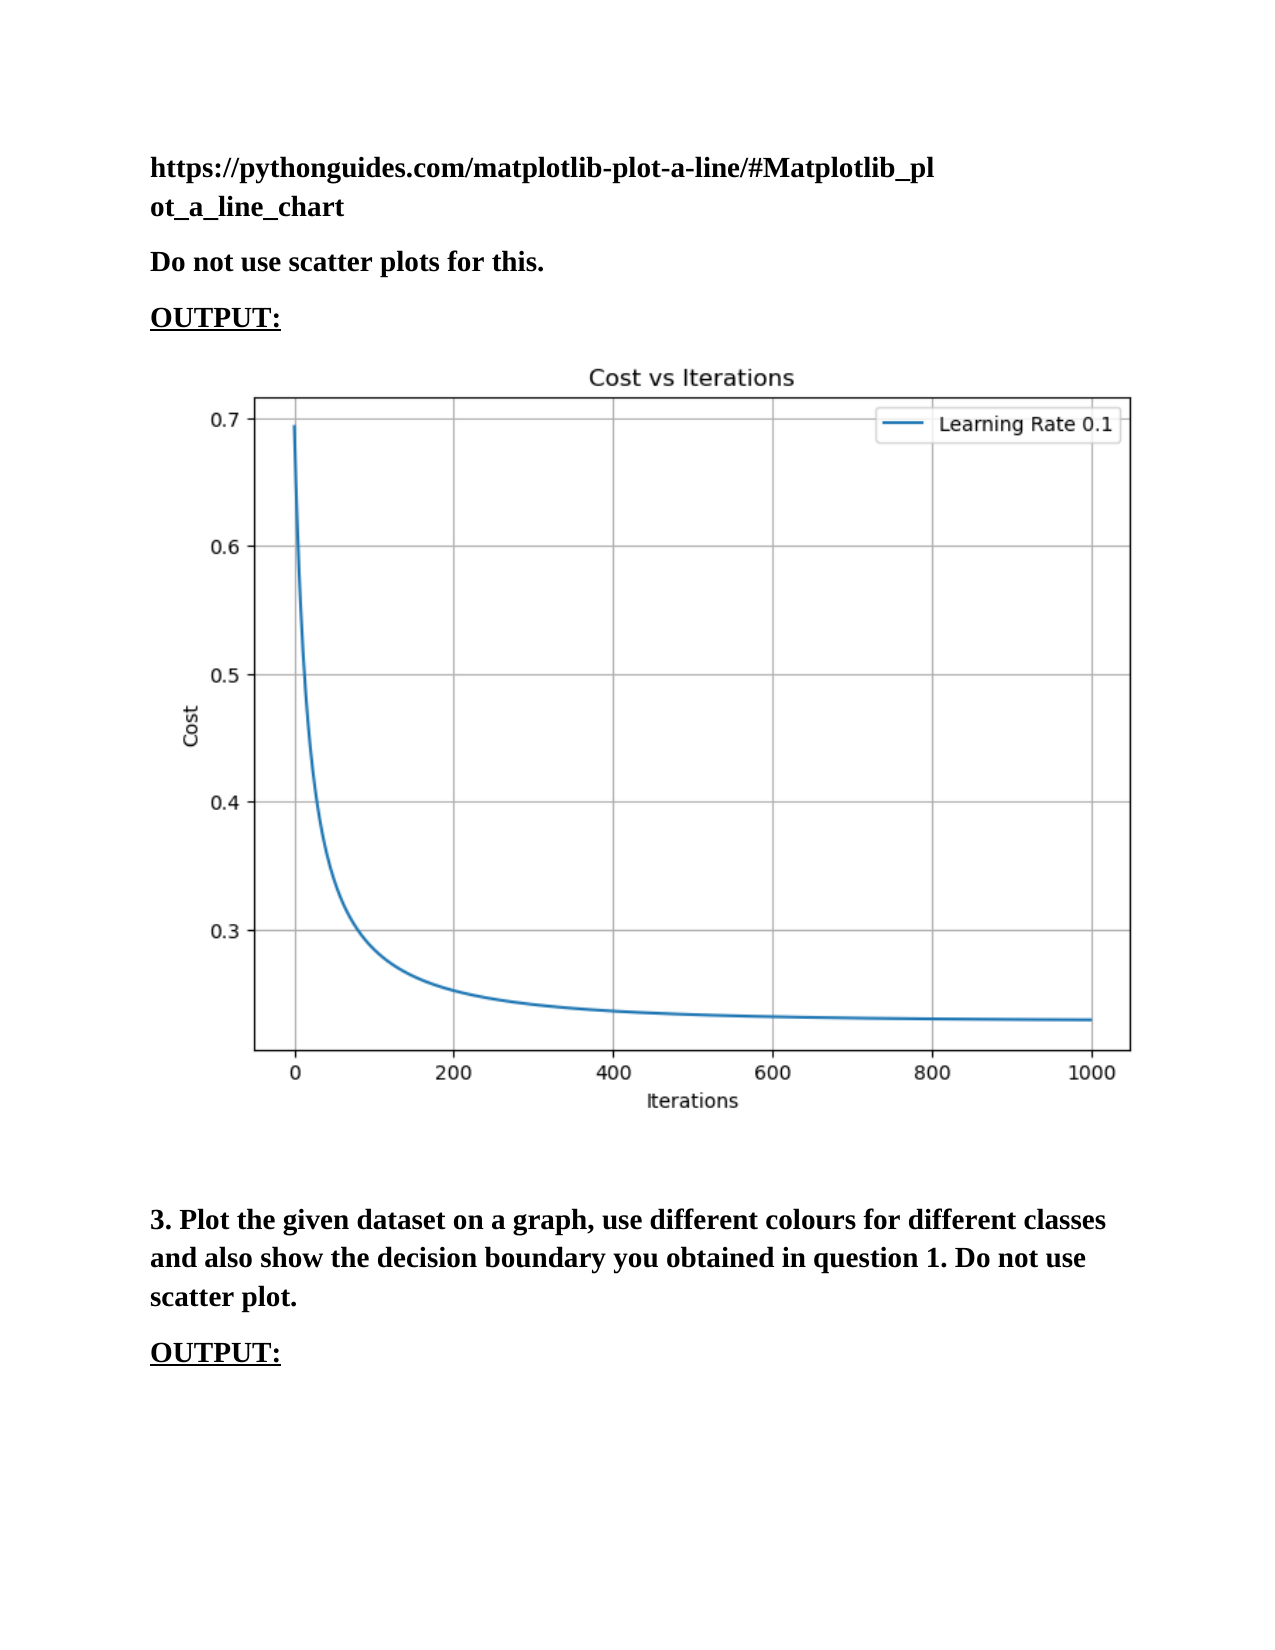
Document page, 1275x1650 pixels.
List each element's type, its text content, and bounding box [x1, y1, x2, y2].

text 3. Plot the given dataset on a graph, use different colours for different classes and also show the decision boundary you obtained in question 1. Do not use scatter plot. [150, 1202, 1125, 1313]
text OUTPUT: [150, 300, 1125, 333]
text Do not use scatter plots for this. [150, 244, 1125, 278]
text OUTPUT: [150, 1335, 1125, 1368]
text https://pythonguides.com/matplotlib-plot-a-line/#Matplotlib_pl ot_a_line_chart [150, 150, 1125, 222]
